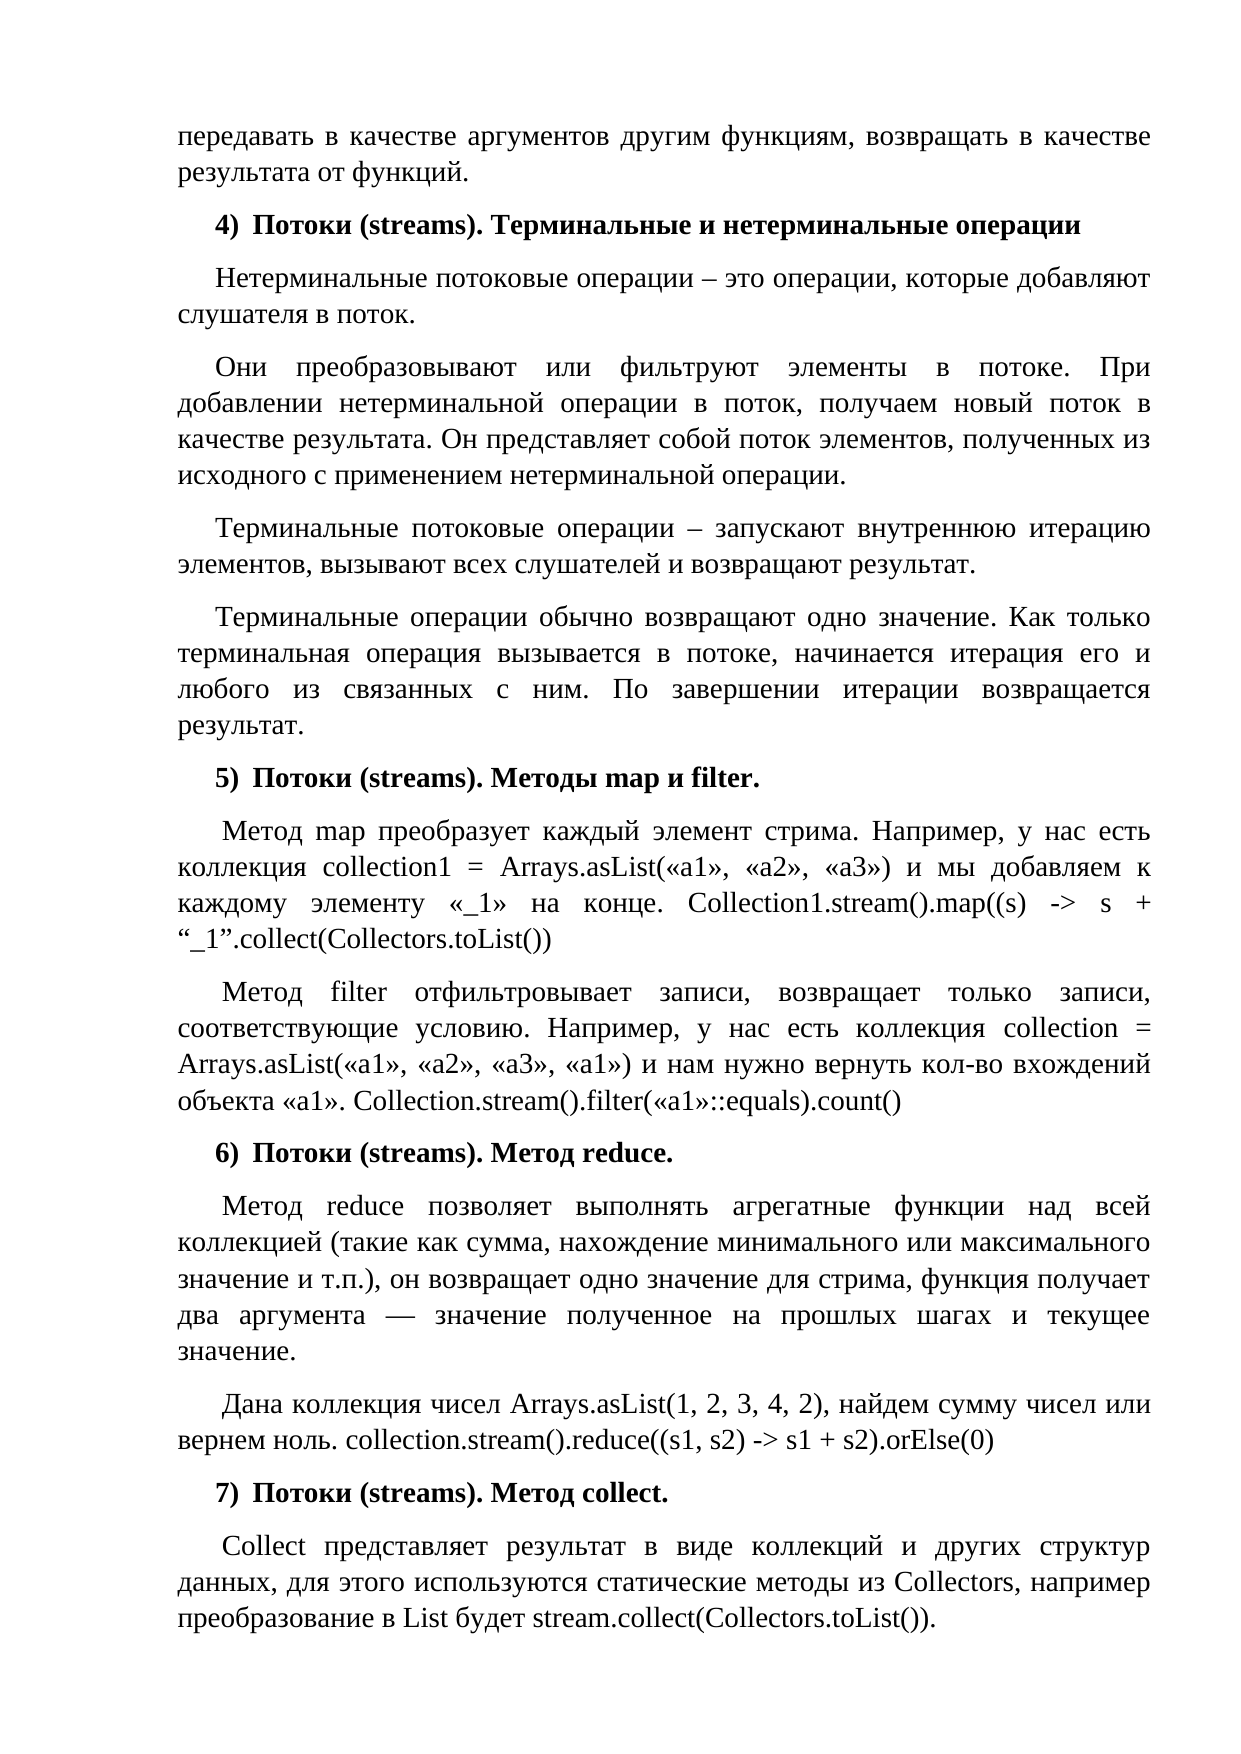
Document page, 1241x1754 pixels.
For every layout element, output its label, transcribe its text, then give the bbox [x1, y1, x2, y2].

text Нетерминальные потоковые операции – это операции, которые добавляют слушателя в поток. [177, 260, 1152, 329]
list Потоки (streams). Метод collect. [215, 1475, 1152, 1508]
text Терминальные операции обычно возвращают одно значение. Как только терминальная операция вызывается в потоке, начинается итерация его и любого из связанных с ним. По завершении итерации возвращается результат. [177, 599, 1152, 741]
text Они преобразовывают или фильтруют элементы в потоке. При добавлении нетерминальной операции в поток, получаем новый поток в качестве результата. Он представляет собой поток элементов, полученных из исходного с применением нетерминальной операции. [177, 349, 1152, 491]
list Потоки (streams). Методы map и filter. [215, 760, 1152, 794]
text Дана коллекция чисел Arrays.asList(1, 2, 3, 4, 2), найдем сумму чисел или вернем ноль. collection.stream().reduce((s1, s2) -> s1 + s2).orElse(0) [177, 1386, 1152, 1456]
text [177, 118, 1152, 188]
text Метод filter отфильтровывает записи, возвращает только записи, соответствующие условию. Например, у нас есть коллекция collection = Arrays.asList(«а1», «а2», «а3», «а1») и нам нужно вернуть кол-во вхождений объекта «а1». Collection.stream().filter(«а1»::equals).count() [177, 974, 1152, 1116]
list Потоки (streams). Терминальные и нетерминальные операции [215, 207, 1152, 241]
text Collect представляет результат в виде коллекций и других структур данных, для этого используются статические методы из Collectors, например преобразование в List будет stream.collect(Collectors.toList()). [177, 1528, 1152, 1633]
list Потоки (streams). Метод reduce. [215, 1136, 1152, 1169]
text Метод reduce позволяет выполнять агрегатные функции над всей коллекцией (такие как сумма, нахождение минимального или максимального значение и т.п.), он возвращает одно значение для стрима, функция получает два аргумента — значение полученное на прошлых шагах и текущее значение. [177, 1188, 1152, 1367]
text Метод map преобразует каждый элемент стрима. Например, у нас есть коллекция collection1 = Arrays.asList(«а1», «а2», «а3») и мы добавляем к каждому элементу «_1» на конце. Collection1.stream().map((s) -> s + “_1”.collect(Collectors.toList()) [177, 813, 1152, 955]
text Терминальные потоковые операции – запускают внутреннюю итерацию элементов, вызывают всех слушателей и возвращают результат. [177, 510, 1152, 580]
